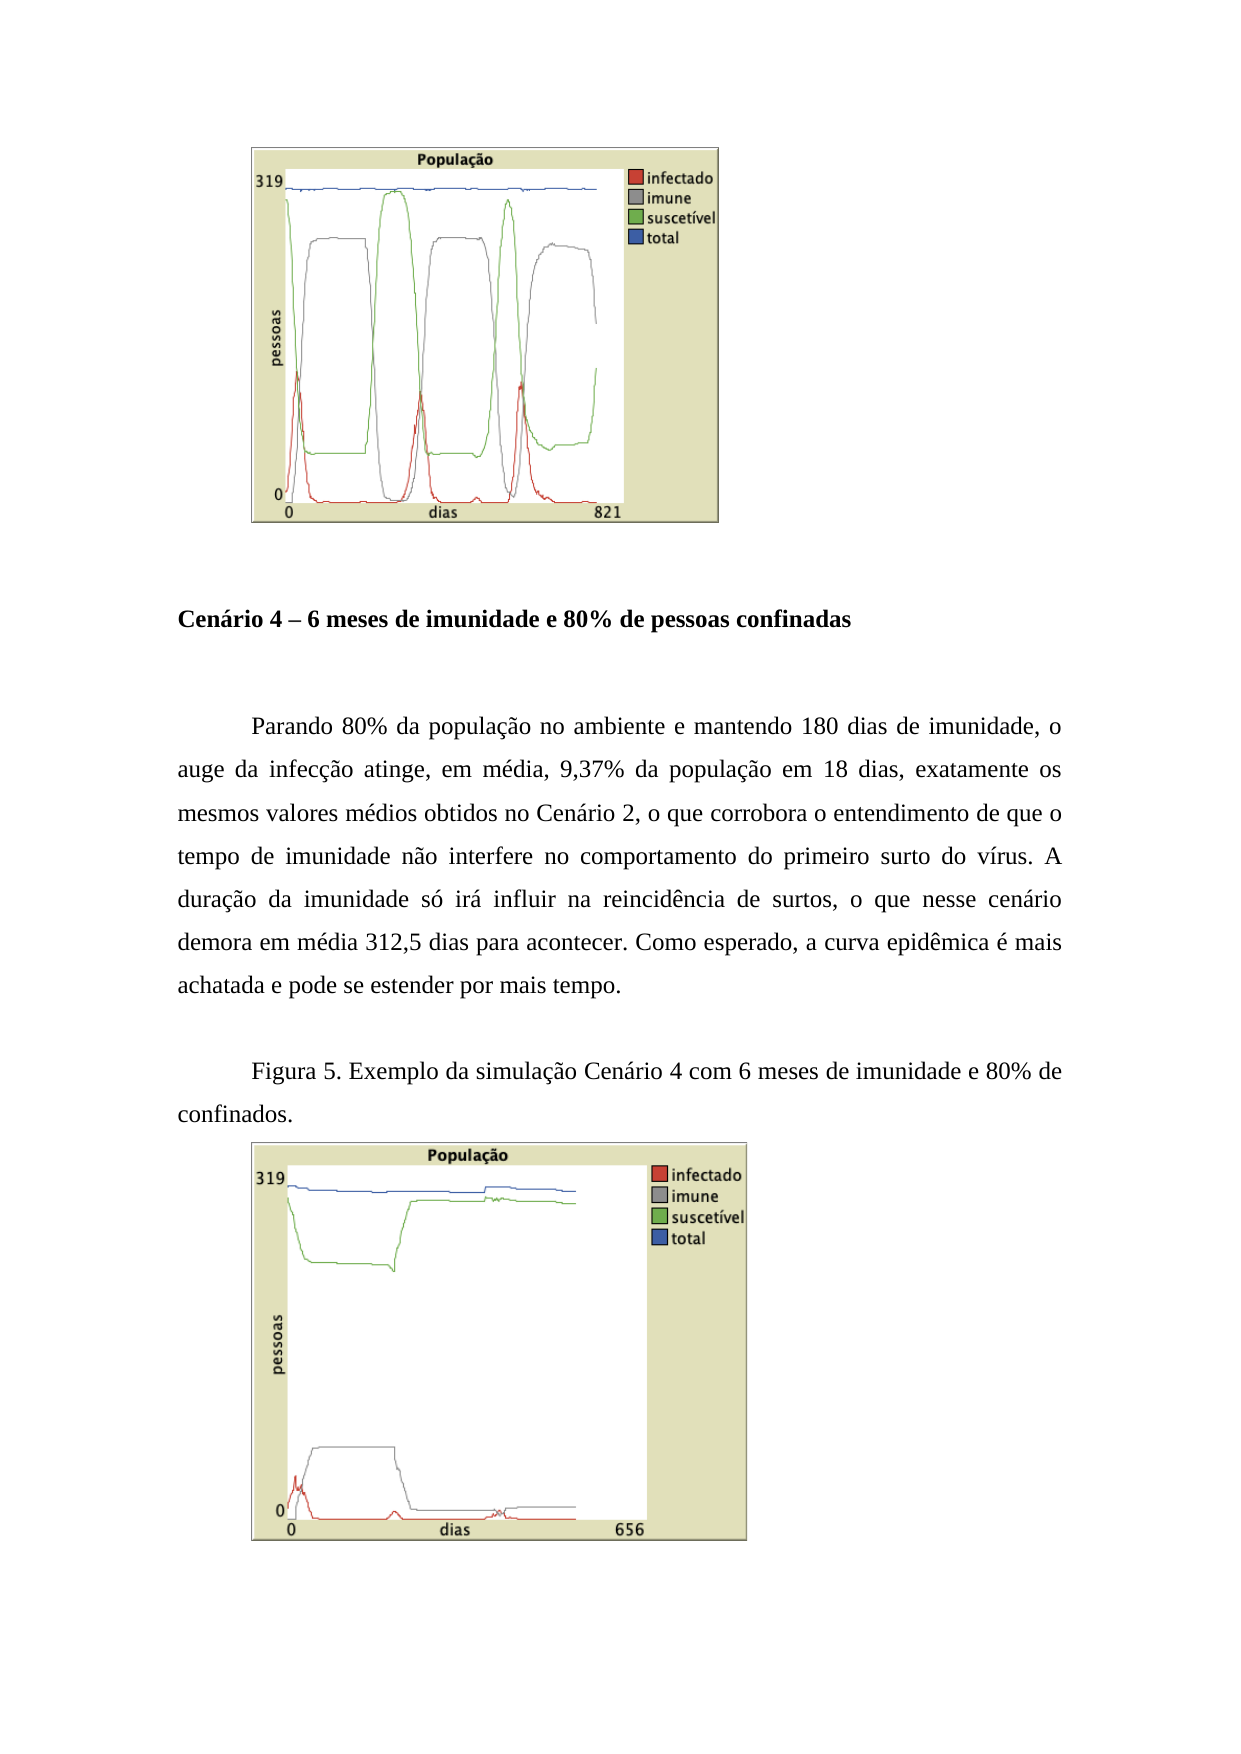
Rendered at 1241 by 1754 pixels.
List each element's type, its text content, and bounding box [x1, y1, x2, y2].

text Parando 80% da população no ambiente e mantendo 180 dias de imunidade, o auge da infecção atinge, em média, 9,37% da população em 18 dias, exatamente os mesmos valores médios obtidos no Cenário 2, o que corrobora o entendimento de que o tempo de imunidade não interfere no comportamento do primeiro surto do vírus. A duração da imunidade só irá influir na reincidência de surtos, o que nesse cenário demora em média 312,5 dias para acontecer. Como esperado, a curva epidêmica é mais achatada e pode se estender por mais tempo. [177, 711, 1063, 999]
picture [251, 1142, 748, 1541]
text Cenário 4 – 6 meses de imunidade e 80% de pessoas confinadas [301, 604, 1063, 633]
picture [251, 147, 719, 523]
text Figura 5. Exemplo da simulação Cenário 4 com 6 meses de imunidade e 80% de confinados. [177, 1056, 1063, 1128]
